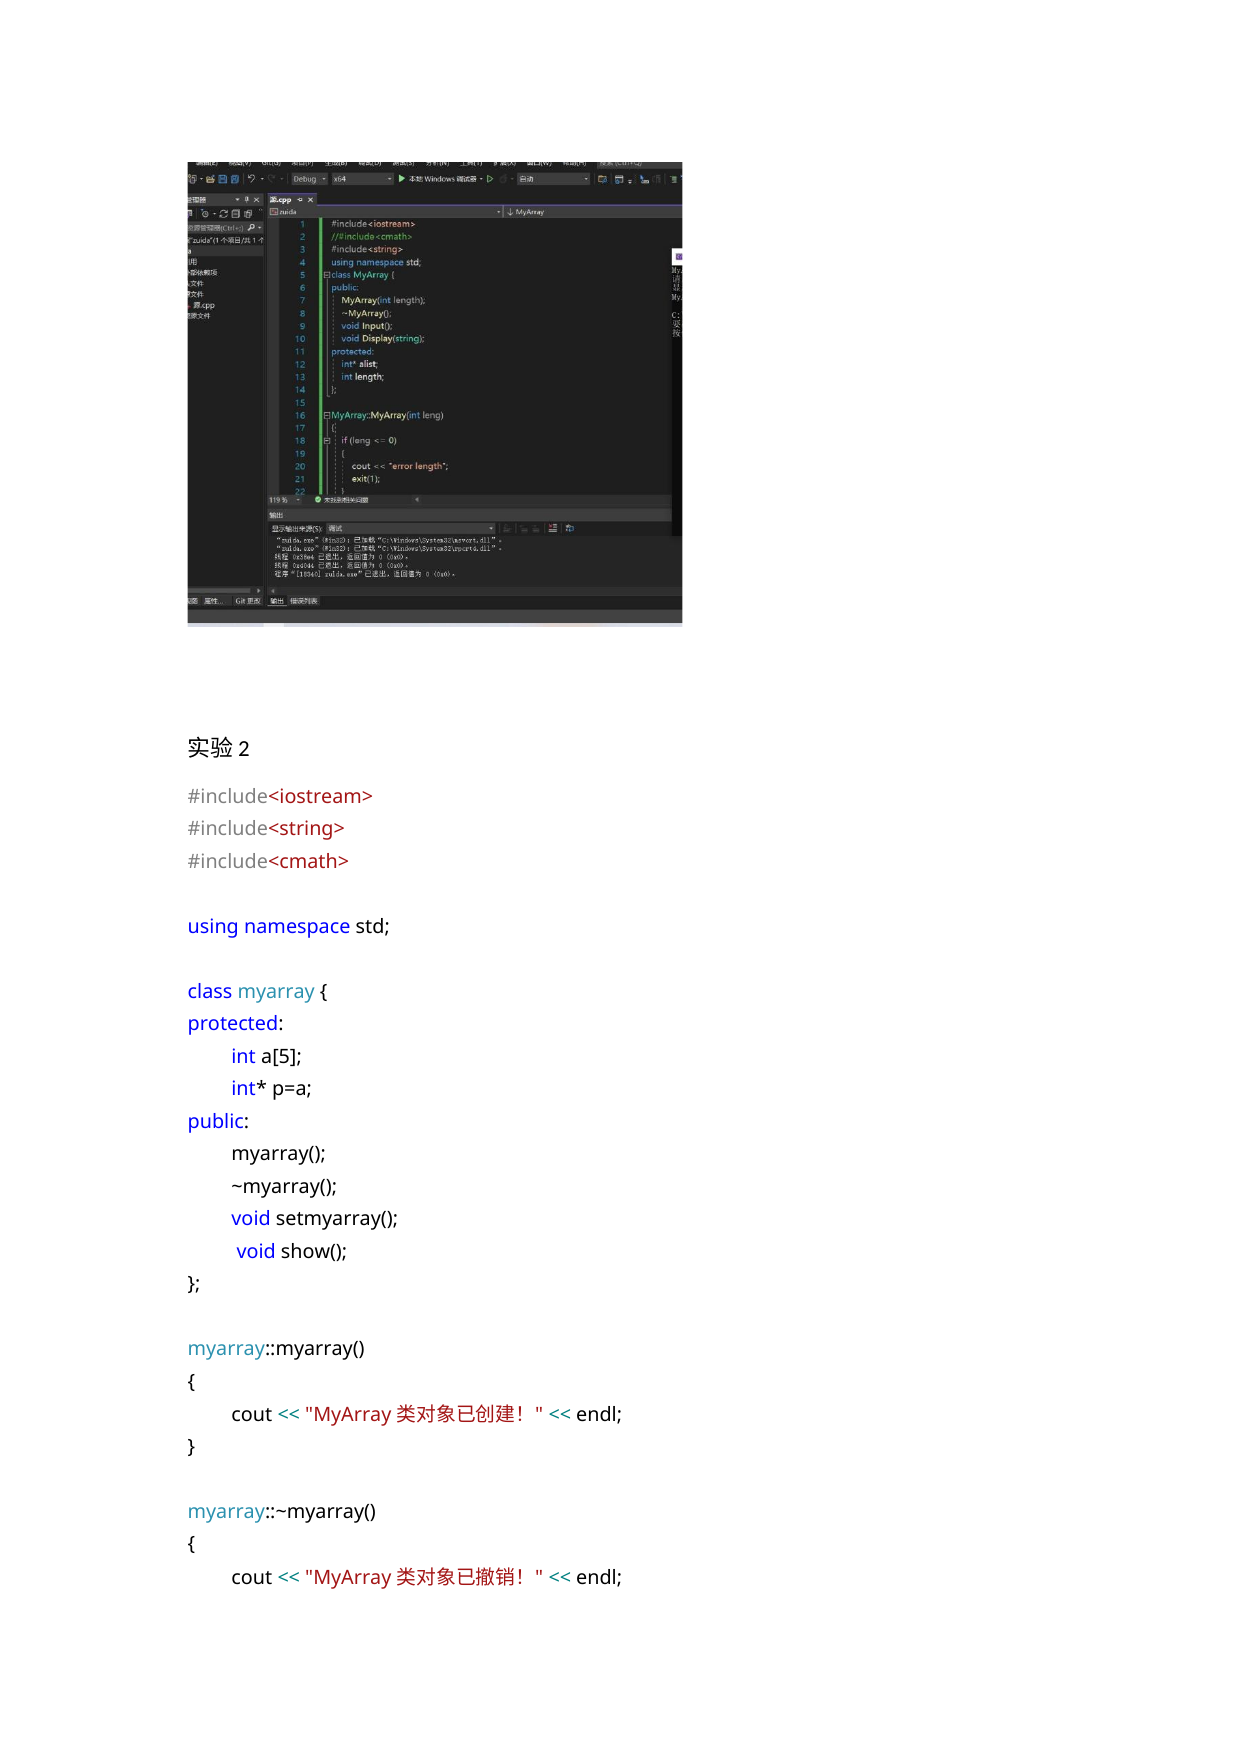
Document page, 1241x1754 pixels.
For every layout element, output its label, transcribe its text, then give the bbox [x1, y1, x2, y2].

text int* p=a; [187, 1072, 1053, 1104]
text public: [187, 1104, 1053, 1137]
text myarray::~myarray() [187, 1494, 1053, 1527]
text using namespace std; [187, 909, 1053, 942]
text #include<cmath> [187, 844, 1053, 877]
text cout << "MyArray 类对象已创建！" << endl; [187, 1397, 1053, 1429]
text protected: [187, 1007, 1053, 1039]
text #include<iostream> [187, 779, 1053, 812]
text { [187, 1527, 1053, 1559]
picture [187, 162, 683, 627]
text void show(); [187, 1234, 1053, 1267]
text }; [187, 1267, 1053, 1299]
text void setmyarray(); [187, 1202, 1053, 1234]
text #include<string> [187, 812, 1053, 844]
text ~myarray(); [187, 1169, 1053, 1202]
text int a[5]; [187, 1039, 1053, 1072]
text } [187, 1429, 1053, 1462]
text { [187, 1364, 1053, 1397]
text class myarray { [187, 974, 1053, 1007]
text myarray(); [187, 1137, 1053, 1169]
text 实验2 [187, 714, 1053, 779]
text cout << "MyArray 类对象已撤销！" << endl; [187, 1559, 1053, 1592]
text myarray::myarray() [187, 1332, 1053, 1364]
